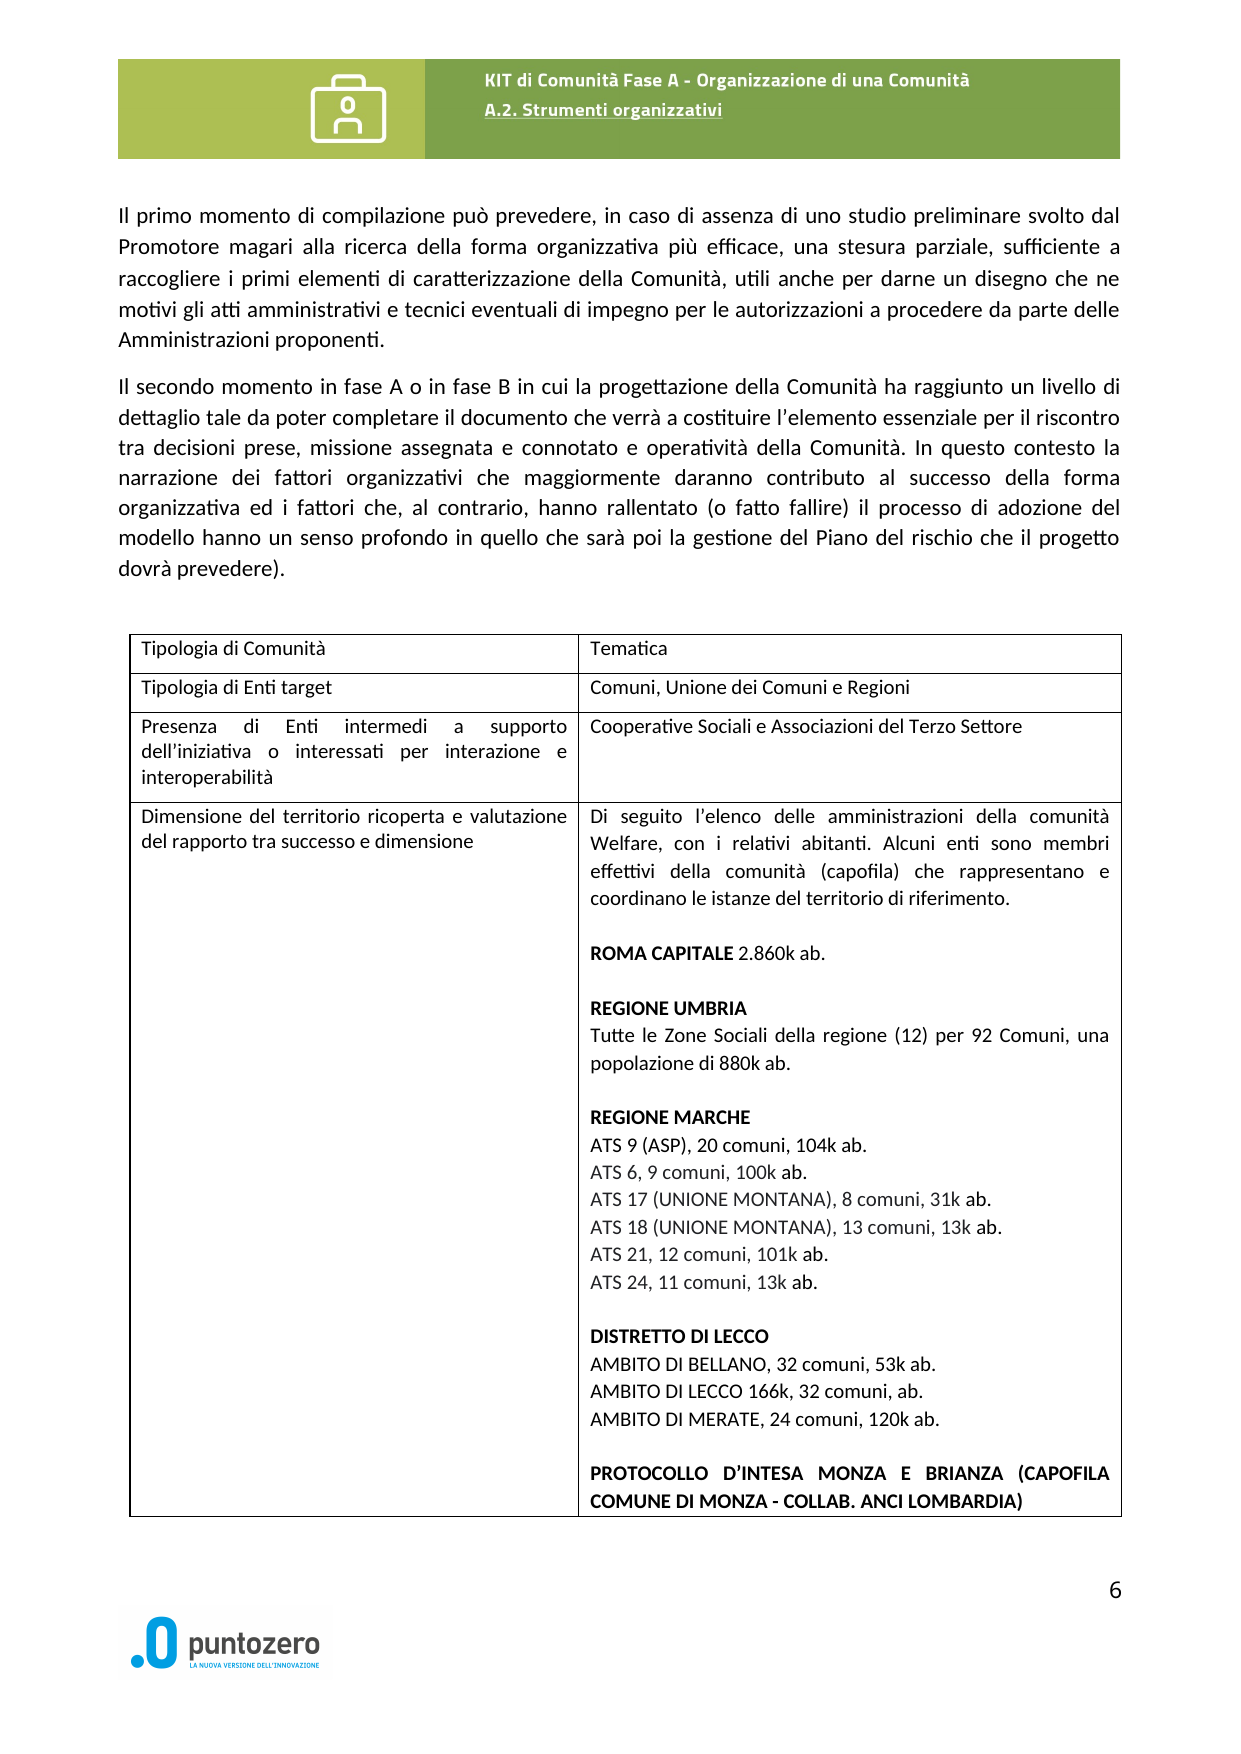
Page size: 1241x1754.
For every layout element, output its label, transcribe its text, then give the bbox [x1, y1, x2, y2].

table_cell Tipologia di Enti target [131, 674, 578, 712]
picture [118, 59, 1121, 159]
picture [118, 1605, 333, 1680]
table_cell Dimensione del territorio ricoperta e valutazione del rapporto tra successo e dimensione [131, 803, 578, 1516]
table_header Tipologia di Comunità [131, 635, 578, 673]
table_cell Cooperative Sociali e Associazioni del Terzo Settore [579, 713, 1121, 802]
table_cell Comuni, Unione dei Comuni e Regioni [579, 674, 1121, 712]
text Il primo momento di compilazione può prevedere, in caso di assenza di uno studio preliminare svolto dal Promotore magari alla ricerca della forma organizzativa più efficace, una stesura parziale, sufficiente a raccogliere i primi elementi di caratterizzazione della Comunità, utili anche per darne un disegno che ne motivi gli atti amministrativi e tecnici eventuali di impegno per le autorizzazioni a procedere da parte delle Amministrazioni proponenti. [118, 202, 1122, 354]
table_cell Presenza di Enti intermedi a supporto dell’iniziativa o interessati per interazione e interoperabilità [131, 713, 578, 802]
text Il secondo momento in fase A o in fase B in cui la progettazione della Comunità ha raggiunto un livello di dettaglio tale da poter completare il documento che verrà a costituire l’elemento essenziale per il riscontro tra decisioni prese, missione assegnata e connotato e operatività della Comunità. In questo contesto la narrazione dei fattori organizzativi che maggiormente daranno contributo al successo della forma organizzativa ed i fattori che, al contrario, hanno rallentato (o fatto fallire) il processo di adozione del modello hanno un senso profondo in quello che sarà poi la gestione del Piano del rischio che il progetto dovrà prevedere). [118, 372, 1122, 582]
table_header Tematica [579, 635, 1121, 673]
